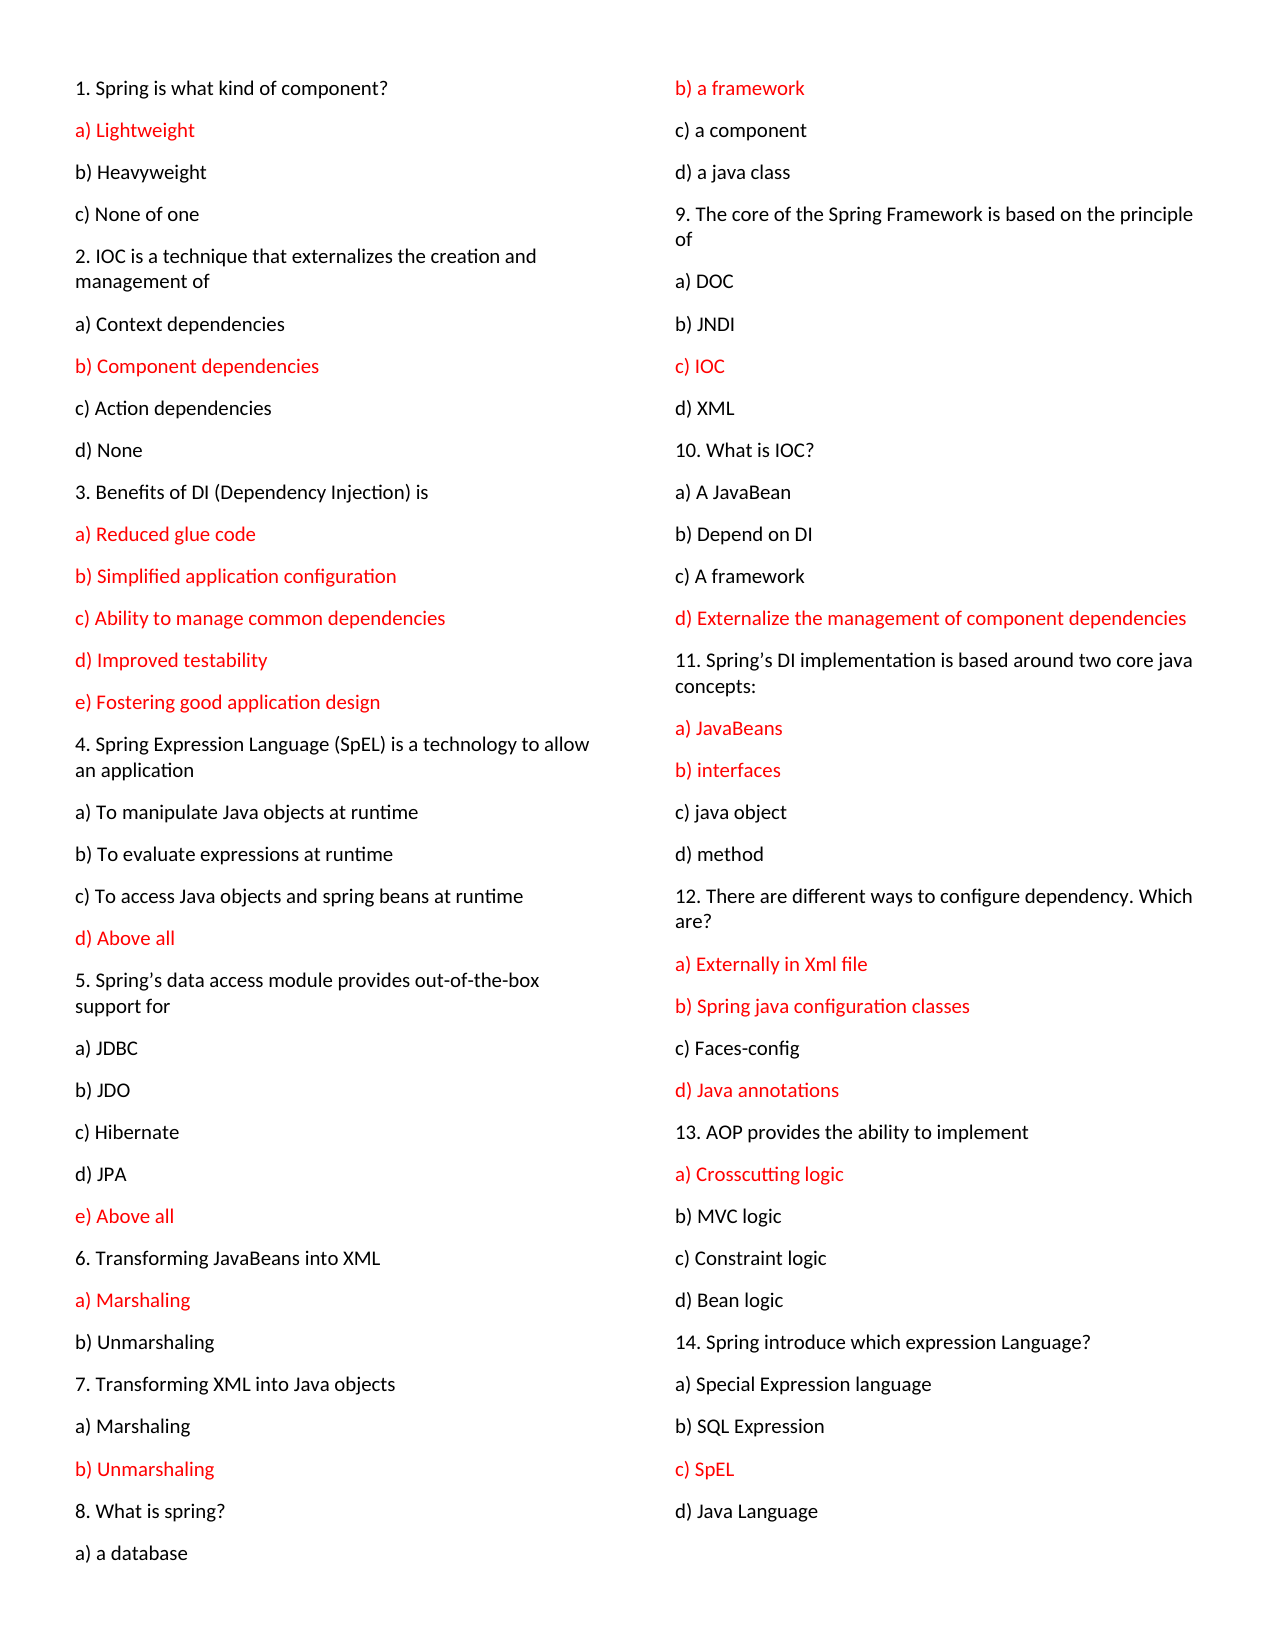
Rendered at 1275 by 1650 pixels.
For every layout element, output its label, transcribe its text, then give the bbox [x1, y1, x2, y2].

text d) Above all [75, 925, 600, 951]
text a) Reduced glue code [75, 521, 600, 547]
text c) None of one [75, 201, 600, 227]
text a) JDBC [75, 1035, 600, 1060]
text b) JNDI [675, 311, 1200, 336]
text a) DOC [675, 269, 1200, 294]
text a) Crosscutting logic [675, 1161, 1200, 1187]
text 1. Spring is what kind of component? [75, 75, 600, 100]
text a) Marshaling [75, 1287, 600, 1313]
text d) Improved testability [75, 647, 600, 673]
text d) XML [675, 395, 1200, 420]
text c) Action dependencies [75, 395, 600, 420]
text d) Externalize the management of component dependencies [675, 605, 1200, 631]
text b) SQL Expression [675, 1414, 1200, 1439]
text b) MVC logic [675, 1203, 1200, 1229]
text 2. IOC is a technique that externalizes the creation and management of [75, 243, 600, 294]
text b) Simplified application configuration [75, 563, 600, 589]
text d) Java annotations [675, 1077, 1200, 1102]
text b) JDO [75, 1077, 600, 1102]
text d) method [675, 841, 1200, 867]
text 13. AOP provides the ability to implement [675, 1119, 1200, 1144]
text a) JavaBeans [675, 715, 1200, 740]
text d) Java Language [675, 1498, 1200, 1523]
text e) Fostering good application design [75, 689, 600, 715]
text c) Faces-config [675, 1035, 1200, 1060]
text 4. Spring Expression Language (SpEL) is a technology to allow an application [75, 732, 600, 782]
text a) A JavaBean [675, 479, 1200, 504]
text c) A framework [675, 563, 1200, 589]
text d) None [75, 437, 600, 462]
text b) Spring java configuration classes [675, 993, 1200, 1018]
text c) Hibernate [75, 1119, 600, 1144]
text b) Depend on DI [675, 521, 1200, 547]
text d) JPA [75, 1161, 600, 1187]
text 5. Spring’s data access module provides out-of-the-box support for [75, 967, 600, 1018]
text a) Externally in Xml file [675, 951, 1200, 976]
text 14. Spring introduce which expression Language? [675, 1329, 1200, 1355]
text 6. Transforming JavaBeans into XML [75, 1245, 600, 1271]
text c) SpEL [675, 1456, 1200, 1481]
text 12. There are different ways to configure dependency. Which are? [675, 883, 1200, 934]
text a) Special Expression language [675, 1372, 1200, 1397]
text 9. The core of the Spring Framework is based on the principle of [675, 201, 1200, 252]
text c) To access Java objects and spring beans at runtime [75, 883, 600, 909]
text c) Ability to manage common dependencies [75, 605, 600, 631]
text b) a framework [675, 75, 1200, 100]
text c) Constraint logic [675, 1245, 1200, 1271]
text b) Component dependencies [75, 353, 600, 378]
text b) interfaces [675, 757, 1200, 782]
text 11. Spring’s DI implementation is based around two core java concepts: [675, 647, 1200, 698]
text c) java object [675, 799, 1200, 824]
text a) a database [75, 1540, 600, 1565]
text a) Context dependencies [75, 311, 600, 336]
text b) Heavyweight [75, 159, 600, 184]
text b) Unmarshaling [75, 1456, 600, 1481]
text d) a java class [675, 159, 1200, 184]
text a) To manipulate Java objects at runtime [75, 799, 600, 824]
text 3. Benefits of DI (Dependency Injection) is [75, 479, 600, 504]
text a) Lightweight [75, 117, 600, 142]
text c) IOC [675, 353, 1200, 378]
text 7. Transforming XML into Java objects [75, 1372, 600, 1397]
text e) Above all [75, 1203, 600, 1229]
text d) Bean logic [675, 1287, 1200, 1313]
text b) Unmarshaling [75, 1329, 600, 1355]
text b) To evaluate expressions at runtime [75, 841, 600, 867]
text a) Marshaling [75, 1414, 600, 1439]
text c) a component [675, 117, 1200, 142]
text 10. What is IOC? [675, 437, 1200, 462]
text 8. What is spring? [75, 1498, 600, 1523]
